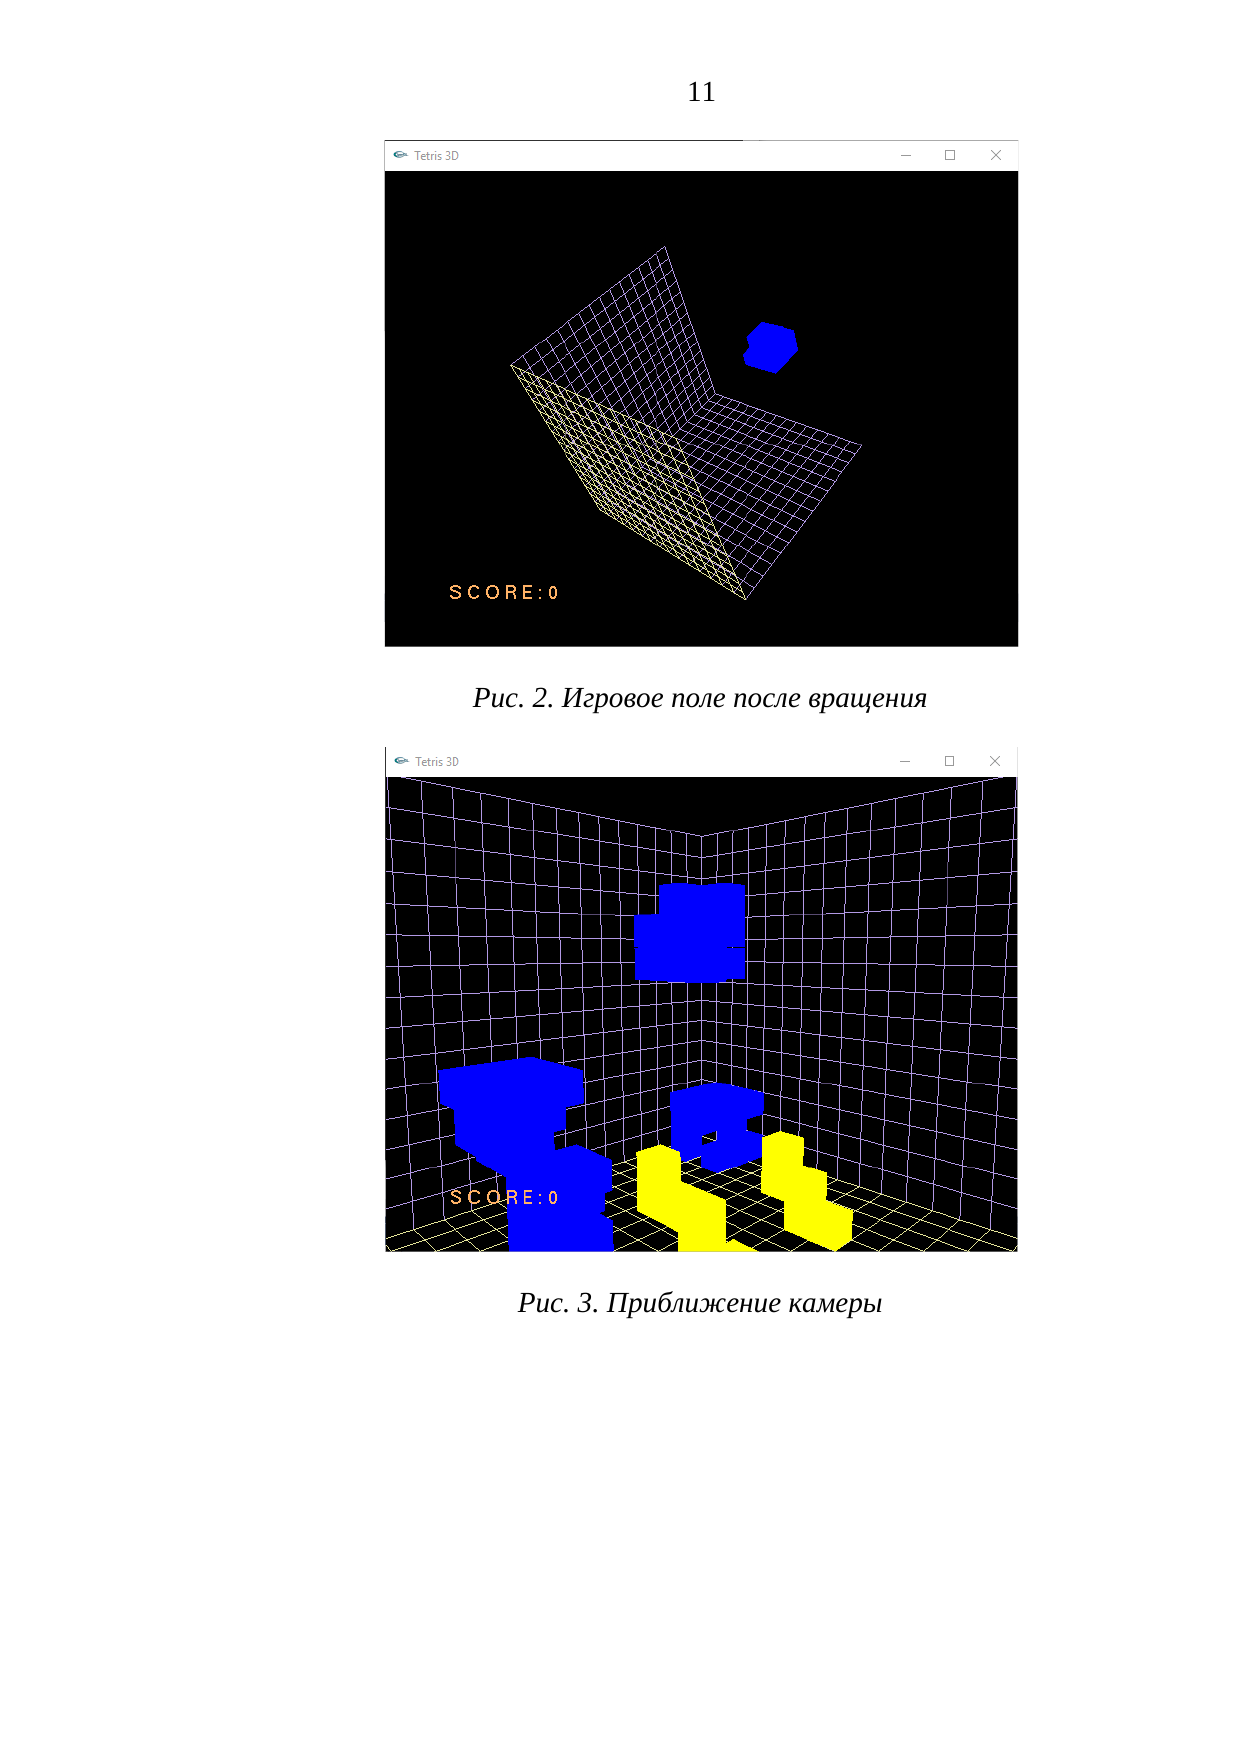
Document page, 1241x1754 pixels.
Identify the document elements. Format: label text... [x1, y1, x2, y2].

text Рис. 2. Игровое поле после вращения [177, 680, 1152, 713]
text Рис. 3. Приближение камеры [177, 1285, 1152, 1319]
picture [385, 747, 1018, 1252]
picture [384, 140, 1019, 647]
